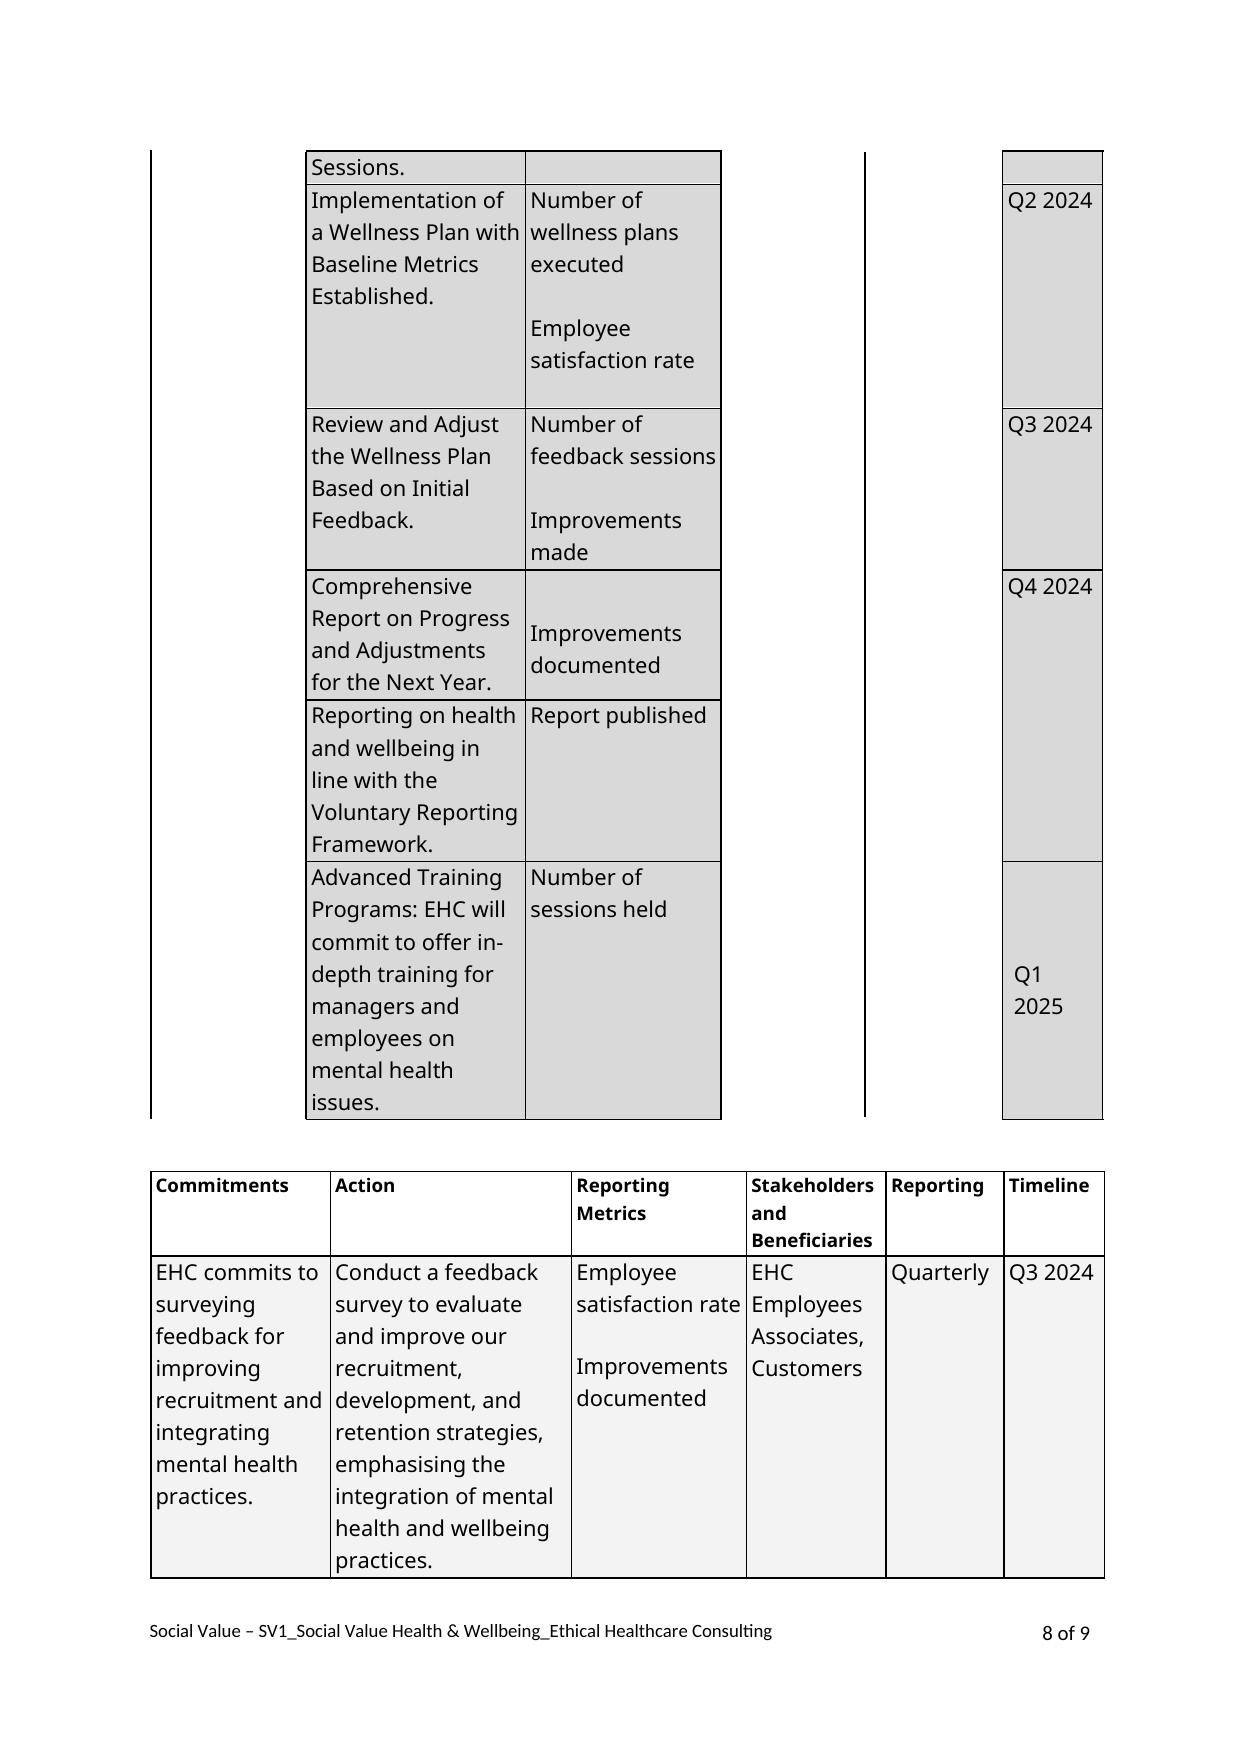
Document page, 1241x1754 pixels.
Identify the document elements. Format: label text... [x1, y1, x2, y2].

table_cell Implementation of a Wellness Plan with Baseline Metrics Established. [307, 185, 525, 407]
table_header Reporting Metrics [572, 1172, 746, 1255]
table_cell Employee satisfaction rate Improvements documented [572, 1257, 746, 1577]
table_header Reporting [887, 1172, 1003, 1255]
table_header Stakeholders and Beneficiaries [747, 1172, 885, 1255]
table_cell Number of feedback sessions Improvements made [526, 409, 720, 569]
table_cell Q4 2024 [1003, 571, 1102, 861]
table_cell EHC Employees Associates, Customers [747, 1257, 885, 1577]
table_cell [526, 152, 720, 183]
table_cell Q3 2024 [1005, 1257, 1104, 1577]
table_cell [307, 152, 525, 183]
table_cell Quarterly [887, 1257, 1003, 1577]
table_cell Reporting on health and wellbeing in line with the Voluntary Reporting Framework. [307, 701, 525, 861]
table_header Commitments [152, 1172, 330, 1255]
table_cell Review and Adjust the Wellness Plan Based on Initial Feedback. [307, 409, 525, 569]
table_cell Advanced Training Programs: EHC will commit to offer in-depth training for managers and employees on mental health issues. [307, 862, 525, 1119]
table_cell Number of sessions held [526, 862, 720, 1119]
table_cell Q1 2025 [1003, 862, 1102, 1119]
table_cell Number of wellness plans executed Employee satisfaction rate [526, 185, 720, 407]
table_header Timeline [1005, 1172, 1104, 1255]
table_cell Conduct a feedback survey to evaluate and improve our recruitment, development, and retention strategies, emphasising the integration of mental health and wellbeing practices. [331, 1257, 571, 1577]
table_cell Improvements documented [526, 571, 720, 699]
table_header Action [331, 1172, 571, 1255]
table_cell Report published [526, 701, 720, 861]
table_cell Q1 2024 [1003, 152, 1102, 183]
table_cell EHC commits to surveying feedback for improving recruitment and integrating mental health practices. [152, 1257, 330, 1577]
table_cell Q2 2024 [1003, 185, 1102, 407]
table_cell Comprehensive Report on Progress and Adjustments for the Next Year. [307, 571, 525, 699]
table_cell Q3 2024 [1003, 409, 1102, 569]
